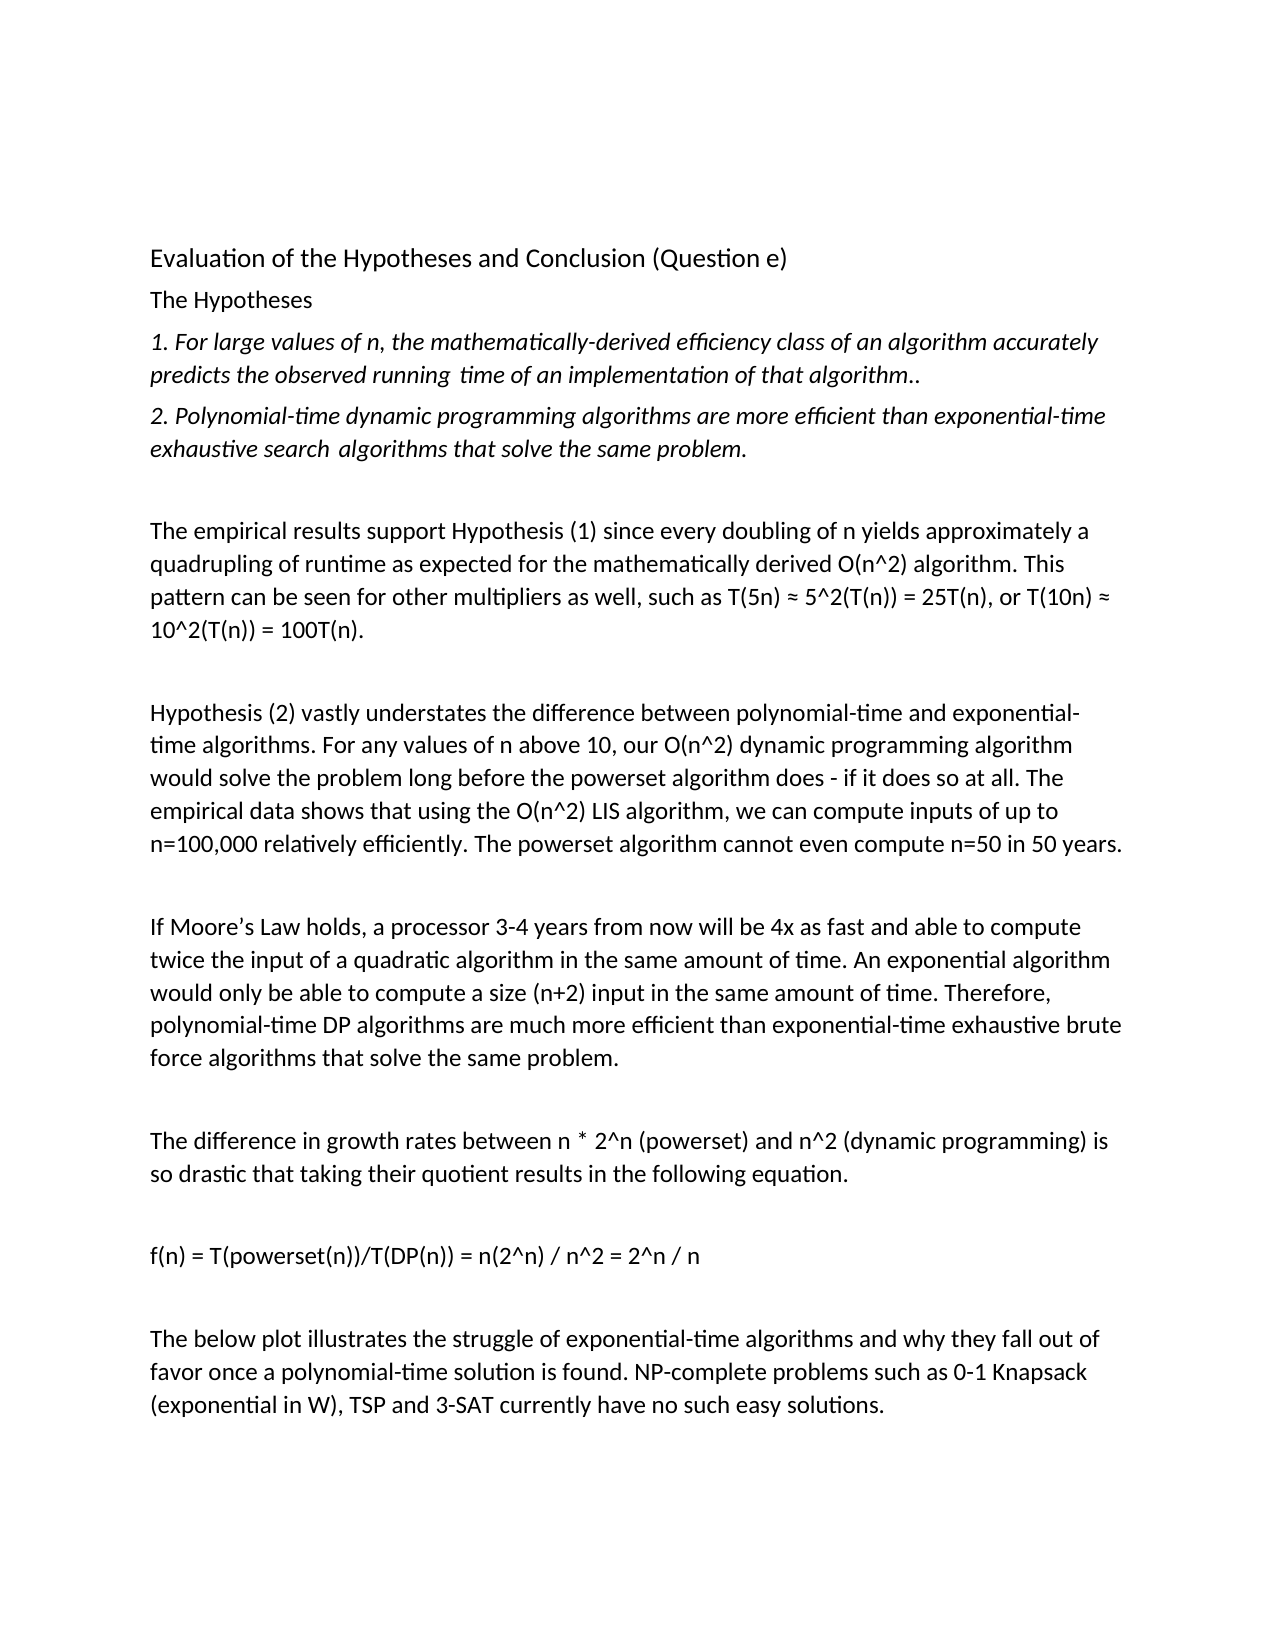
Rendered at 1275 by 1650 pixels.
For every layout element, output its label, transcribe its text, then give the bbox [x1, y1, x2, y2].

text Evaluation of the Hypotheses and Conclusion (Question e) [150, 241, 1125, 274]
text The difference in growth rates between n * 2^n (powerset) and n^2 (dynamic programming) is so drastic that taking their quotient results in the following equation. [150, 1125, 1125, 1188]
text If Moore’s Law holds, a processor 3-4 years from now will be 4x as fast and able to compute twice the input of a quadratic algorithm in the same amount of time. An exponential algorithm would only be able to compute a size (n+2) input in the same amount of time. Therefore, polynomial-time DP algorithms are much more efficient than exponential-time exhaustive brute force algorithms that solve the same problem. [150, 911, 1125, 1073]
text 2. Polynomial-time dynamic programming algorithms are more efficient than exponential-time exhaustive search algorithms that solve the same problem. [150, 400, 1125, 463]
text f(n) = T(powerset(n))/T(DP(n)) = n(2^n) / n^2 = 2^n / n [150, 1241, 1125, 1271]
text The empirical results support Hypothesis (1) since every doubling of n yields approximately a quadrupling of runtime as expected for the mathematically derived O(n^2) algorithm. This pattern can be seen for other multipliers as well, such as T(5n) ≈ 5^2(T(n)) = 25T(n), or T(10n) ≈ 10^2(T(n)) = 100T(n). [150, 516, 1125, 645]
text Hypothesis (2) vastly understates the difference between polynomial-time and exponential-time algorithms. For any values of n above 10, our O(n^2) dynamic programming algorithm would solve the problem long before the powerset algorithm does - if it does so at all. The empirical data shows that using the O(n^2) LIS algorithm, we can compute inputs of up to n=100,000 relatively efficiently. The powerset algorithm cannot even compute n=50 in 50 years. [150, 697, 1125, 859]
text The below plot illustrates the struggle of exponential-time algorithms and why they fall out of favor once a polynomial-time solution is found. NP-complete problems such as 0-1 Knapsack (exponential in W), TSP and 3-SAT currently have no such easy solutions. [150, 1323, 1125, 1419]
text 1. For large values of n, the mathematically-derived efficiency class of an algorithm accurately predicts the observed running time of an implementation of that algorithm.. [150, 326, 1125, 389]
text The Hypotheses [150, 285, 1125, 315]
